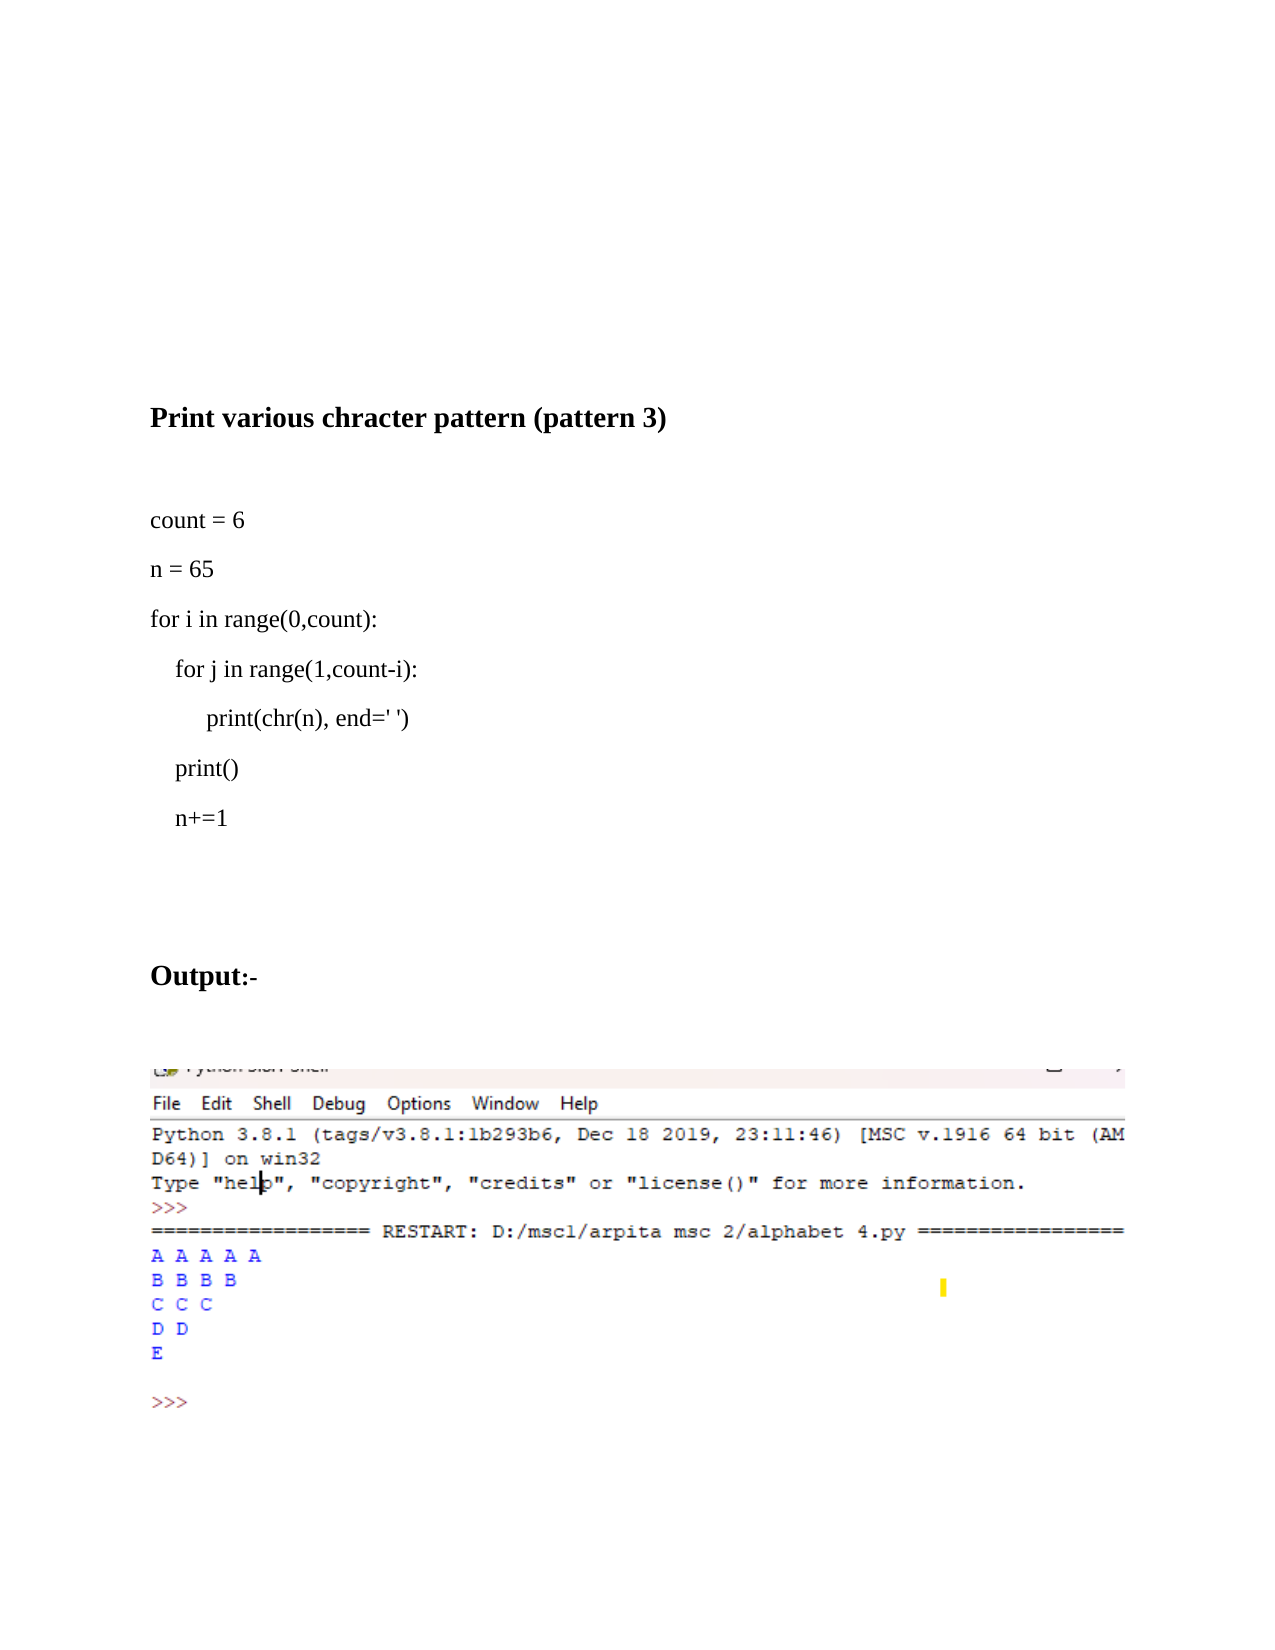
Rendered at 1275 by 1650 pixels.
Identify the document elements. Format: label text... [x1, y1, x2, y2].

text count = 6 [150, 505, 1125, 533]
text n = 65 [150, 554, 1125, 583]
text Output:- [150, 958, 1125, 992]
text n+=1 [150, 803, 1125, 832]
text print(chr(n), end=' ') [150, 703, 1125, 732]
text print() [150, 753, 1125, 782]
text for i in range(0,count): [150, 604, 1125, 633]
picture [150, 1069, 1125, 1484]
text Print various chracter pattern (pattern 3) [150, 400, 1125, 433]
text for j in range(1,count-i): [150, 654, 1125, 683]
